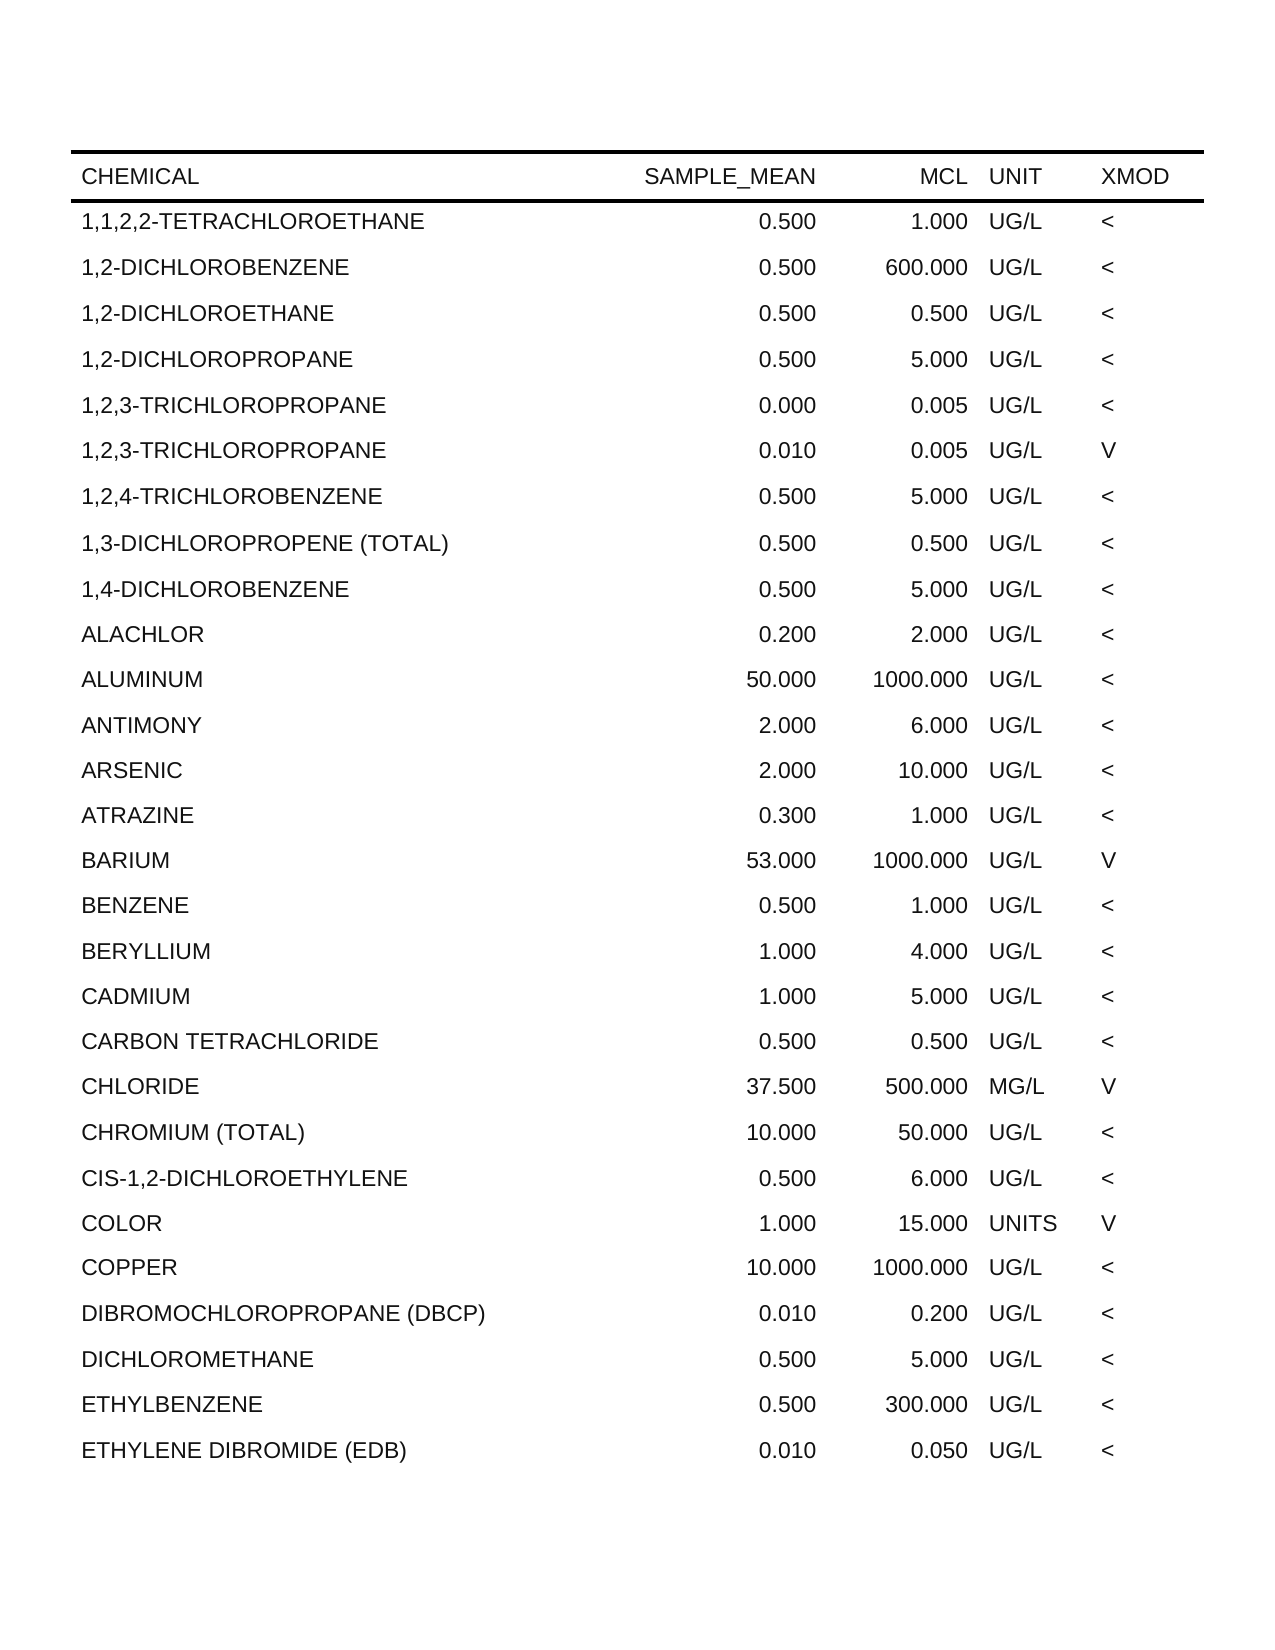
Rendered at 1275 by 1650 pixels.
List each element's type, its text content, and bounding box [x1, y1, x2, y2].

table_cell 1.000 [614, 1201, 826, 1245]
table_cell 1,2-DICHLOROETHANE [71, 290, 614, 336]
table_header CHEMICAL [71, 154, 614, 198]
table_cell 0.500 [614, 336, 826, 382]
table_cell 5.000 [826, 1337, 978, 1382]
table_cell UG/L [978, 702, 1090, 747]
table_cell < [1090, 1382, 1204, 1427]
table_cell 1.000 [826, 793, 978, 838]
table_cell < [1090, 474, 1204, 519]
table_cell 0.500 [614, 883, 826, 928]
table_cell 6.000 [826, 702, 978, 747]
table_cell 37.500 [614, 1064, 826, 1109]
table_cell 5.000 [826, 974, 978, 1019]
table_cell < [1090, 748, 1204, 793]
table_cell < [1090, 928, 1204, 973]
table_cell UG/L [978, 1019, 1090, 1064]
table_cell 5.000 [826, 566, 978, 612]
table_cell CIS-1,2-DICHLOROETHYLENE [71, 1156, 614, 1201]
table_cell UG/L [978, 474, 1090, 519]
table_cell UG/L [978, 519, 1090, 566]
table_cell 0.050 [826, 1427, 978, 1474]
table_cell UG/L [978, 1427, 1090, 1474]
table_cell 0.500 [614, 1382, 826, 1427]
table_cell 15.000 [826, 1201, 978, 1245]
table_cell COLOR [71, 1201, 614, 1245]
table_cell 1,2,3-TRICHLOROPROPANE [71, 382, 614, 428]
table_cell 1,2-DICHLOROPROPANE [71, 336, 614, 382]
table_cell UG/L [978, 838, 1090, 883]
table_cell UG/L [978, 203, 1090, 244]
table_cell UG/L [978, 793, 1090, 838]
table_cell V [1090, 1201, 1204, 1245]
table_cell UG/L [978, 928, 1090, 973]
table_cell < [1090, 290, 1204, 336]
table_cell 1.000 [826, 883, 978, 928]
table_cell CHROMIUM (TOTAL) [71, 1109, 614, 1156]
table_cell 1,2,4-TRICHLOROBENZENE [71, 474, 614, 519]
table_cell 0.010 [614, 428, 826, 473]
table_cell ANTIMONY [71, 702, 614, 747]
table_cell UG/L [978, 1382, 1090, 1427]
table_cell UNITS [978, 1201, 1090, 1245]
table_cell 1.000 [614, 928, 826, 973]
table_cell ETHYLBENZENE [71, 1382, 614, 1427]
table_cell < [1090, 974, 1204, 1019]
table_cell ALUMINUM [71, 657, 614, 702]
table_cell < [1090, 1109, 1204, 1156]
table_cell 1,4-DICHLOROBENZENE [71, 566, 614, 612]
table_cell 0.500 [826, 1019, 978, 1064]
table_cell 10.000 [614, 1245, 826, 1290]
table_cell 1,2,3-TRICHLOROPROPANE [71, 428, 614, 473]
table_cell 53.000 [614, 838, 826, 883]
table_cell UG/L [978, 1109, 1090, 1156]
table_cell UG/L [978, 748, 1090, 793]
table_cell 0.500 [614, 244, 826, 290]
table_header SAMPLE_MEAN [614, 154, 826, 198]
table_cell UG/L [978, 974, 1090, 1019]
table_cell 0.005 [826, 428, 978, 473]
table_cell DICHLOROMETHANE [71, 1337, 614, 1382]
table_cell 5.000 [826, 336, 978, 382]
table_cell CHLORIDE [71, 1064, 614, 1109]
table_cell < [1090, 1427, 1204, 1474]
table_cell UG/L [978, 1290, 1090, 1337]
table_cell 0.010 [614, 1427, 826, 1474]
table_cell < [1090, 1290, 1204, 1337]
table_cell < [1090, 203, 1204, 244]
table_cell 300.000 [826, 1382, 978, 1427]
table_cell UG/L [978, 244, 1090, 290]
table_cell 500.000 [826, 1064, 978, 1109]
table_cell UG/L [978, 883, 1090, 928]
table_cell UG/L [978, 566, 1090, 612]
table_cell 2.000 [614, 748, 826, 793]
table_cell 50.000 [826, 1109, 978, 1156]
table_cell 0.005 [826, 382, 978, 428]
table_cell ARSENIC [71, 748, 614, 793]
table_cell 0.200 [826, 1290, 978, 1337]
table_cell 0.500 [614, 1156, 826, 1201]
table_cell UG/L [978, 428, 1090, 473]
table_cell BENZENE [71, 883, 614, 928]
table_cell 0.500 [614, 519, 826, 566]
table_header XMOD [1090, 154, 1204, 198]
table_cell 0.010 [614, 1290, 826, 1337]
table_cell DIBROMOCHLOROPROPANE (DBCP) [71, 1290, 614, 1337]
table_cell 6.000 [826, 1156, 978, 1201]
table_cell V [1090, 428, 1204, 473]
table_cell 0.500 [826, 290, 978, 336]
table_cell < [1090, 1337, 1204, 1382]
table_cell 0.500 [614, 474, 826, 519]
table_cell ATRAZINE [71, 793, 614, 838]
table_cell UG/L [978, 1245, 1090, 1290]
table_cell CADMIUM [71, 974, 614, 1019]
table_cell UG/L [978, 336, 1090, 382]
table_cell UG/L [978, 1156, 1090, 1201]
table_cell < [1090, 1019, 1204, 1064]
table_cell MG/L [978, 1064, 1090, 1109]
table_cell < [1090, 702, 1204, 747]
table_cell 4.000 [826, 928, 978, 973]
table_cell UG/L [978, 657, 1090, 702]
table_cell 600.000 [826, 244, 978, 290]
table_header UNIT [978, 154, 1090, 198]
table_cell 0.500 [614, 1337, 826, 1382]
table_cell < [1090, 1156, 1204, 1201]
table_cell 1000.000 [826, 1245, 978, 1290]
table_cell BERYLLIUM [71, 928, 614, 973]
table_cell 10.000 [614, 1109, 826, 1156]
table_cell UG/L [978, 1337, 1090, 1382]
table_cell 1000.000 [826, 657, 978, 702]
table_cell < [1090, 566, 1204, 612]
table_cell < [1090, 612, 1204, 657]
table_cell 1.000 [826, 203, 978, 244]
table_cell BARIUM [71, 838, 614, 883]
table_cell ALACHLOR [71, 612, 614, 657]
table_cell 0.000 [614, 382, 826, 428]
table_cell 0.200 [614, 612, 826, 657]
table_cell UG/L [978, 382, 1090, 428]
table_cell UG/L [978, 612, 1090, 657]
table_cell UG/L [978, 290, 1090, 336]
table_cell 10.000 [826, 748, 978, 793]
table_cell 50.000 [614, 657, 826, 702]
table_cell V [1090, 838, 1204, 883]
table_cell < [1090, 519, 1204, 566]
table_cell 1,2-DICHLOROBENZENE [71, 244, 614, 290]
table_cell 2.000 [826, 612, 978, 657]
table_cell 0.500 [614, 290, 826, 336]
table_cell 1.000 [614, 974, 826, 1019]
table_cell ETHYLENE DIBROMIDE (EDB) [71, 1427, 614, 1474]
table_cell 0.500 [614, 566, 826, 612]
table_cell < [1090, 793, 1204, 838]
table_cell < [1090, 244, 1204, 290]
table_header MCL [826, 154, 978, 198]
table_cell CARBON TETRACHLORIDE [71, 1019, 614, 1064]
table_cell < [1090, 1245, 1204, 1290]
table_cell < [1090, 336, 1204, 382]
table_cell 1000.000 [826, 838, 978, 883]
table_cell < [1090, 883, 1204, 928]
table_cell < [1090, 657, 1204, 702]
table_cell 1,1,2,2-TETRACHLOROETHANE [71, 203, 614, 244]
table_cell 1,3-DICHLOROPROPENE (TOTAL) [71, 519, 614, 566]
table_cell 0.300 [614, 793, 826, 838]
table_cell 5.000 [826, 474, 978, 519]
table_cell 0.500 [614, 1019, 826, 1064]
table_cell V [1090, 1064, 1204, 1109]
table_cell 2.000 [614, 702, 826, 747]
table_cell 0.500 [614, 203, 826, 244]
table_cell < [1090, 382, 1204, 428]
table_cell 0.500 [826, 519, 978, 566]
table_cell COPPER [71, 1245, 614, 1290]
